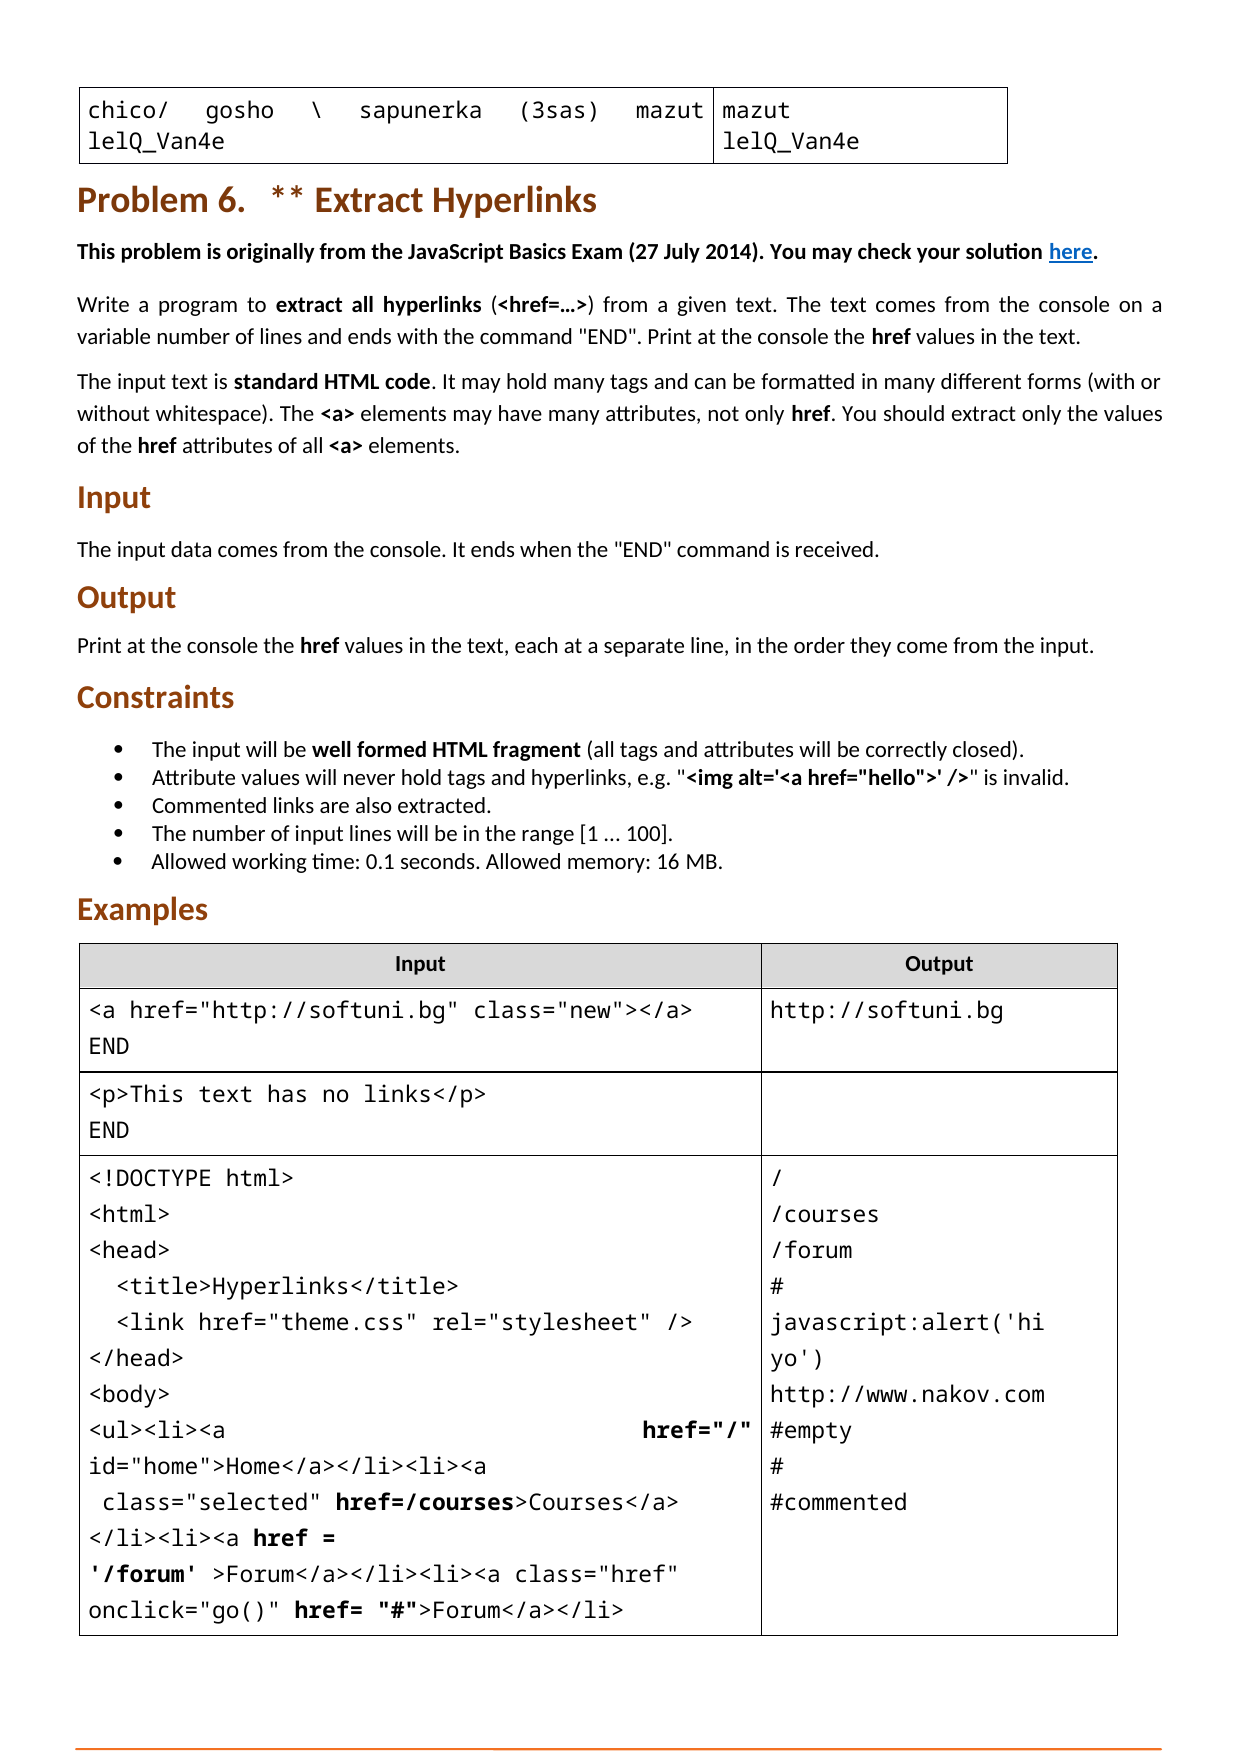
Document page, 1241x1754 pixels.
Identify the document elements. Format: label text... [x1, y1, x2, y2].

table_cell [762, 1073, 1117, 1155]
list The number of input lines will be in the range [1 ... 100]. [114, 819, 1163, 847]
table_header Input [80, 944, 761, 987]
table_header Output [762, 944, 1117, 987]
table_cell chico/ gosho \ sapunerka (3sas) mazut lelQ_Van4e [80, 88, 713, 162]
text The input data comes from the console. It ends when the "END" command is received. [77, 535, 1163, 563]
subtitle ** Extract Hyperlinks [77, 176, 1163, 222]
table_cell http://softuni.bg [762, 989, 1117, 1071]
text Write a program to extract all hyperlinks (<href=…>) from a given text. The text comes from the console on a variable number of lines and ends with the command "END". Print at the console the href values in the text. [77, 290, 1163, 350]
table_cell <p>This text has no links</p> END [80, 1073, 761, 1155]
text This problem is originally from the JavaScript Basics Exam (27 July 2014). You may check your solution here. [77, 237, 1163, 265]
list The input will be well formed HTML fragment (all tags and attributes will be correctly closed). [114, 735, 1163, 763]
table_cell mazut lelQ_Van4e [714, 88, 1007, 162]
table_cell <a href="http://softuni.bg" class="new"></a> END [80, 989, 761, 1071]
subtitle Constraints [77, 676, 1163, 716]
list Commented links are also extracted. [114, 791, 1163, 819]
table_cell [80, 1156, 761, 1634]
list Allowed working time: 0.1 seconds. Allowed memory: 16 MB. [114, 847, 1163, 875]
text Print at the console the href values in the text, each at a separate line, in the order they come from the input. [77, 631, 1163, 659]
subtitle Input [77, 476, 1163, 517]
list Attribute values will never hold tags and hyperlinks, e.g. "<img alt='<a href="hello">' />" is invalid. [114, 763, 1163, 791]
subtitle Output [77, 576, 1163, 617]
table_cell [762, 1156, 1117, 1634]
text The input text is standard HTML code. It may hold many tags and can be formatted in many different forms (with or without whitespace). The <a> elements may have many attributes, not only href. You should extract only the values of the href attributes of all <a> elements. [77, 367, 1163, 459]
subtitle Examples [77, 887, 1163, 928]
